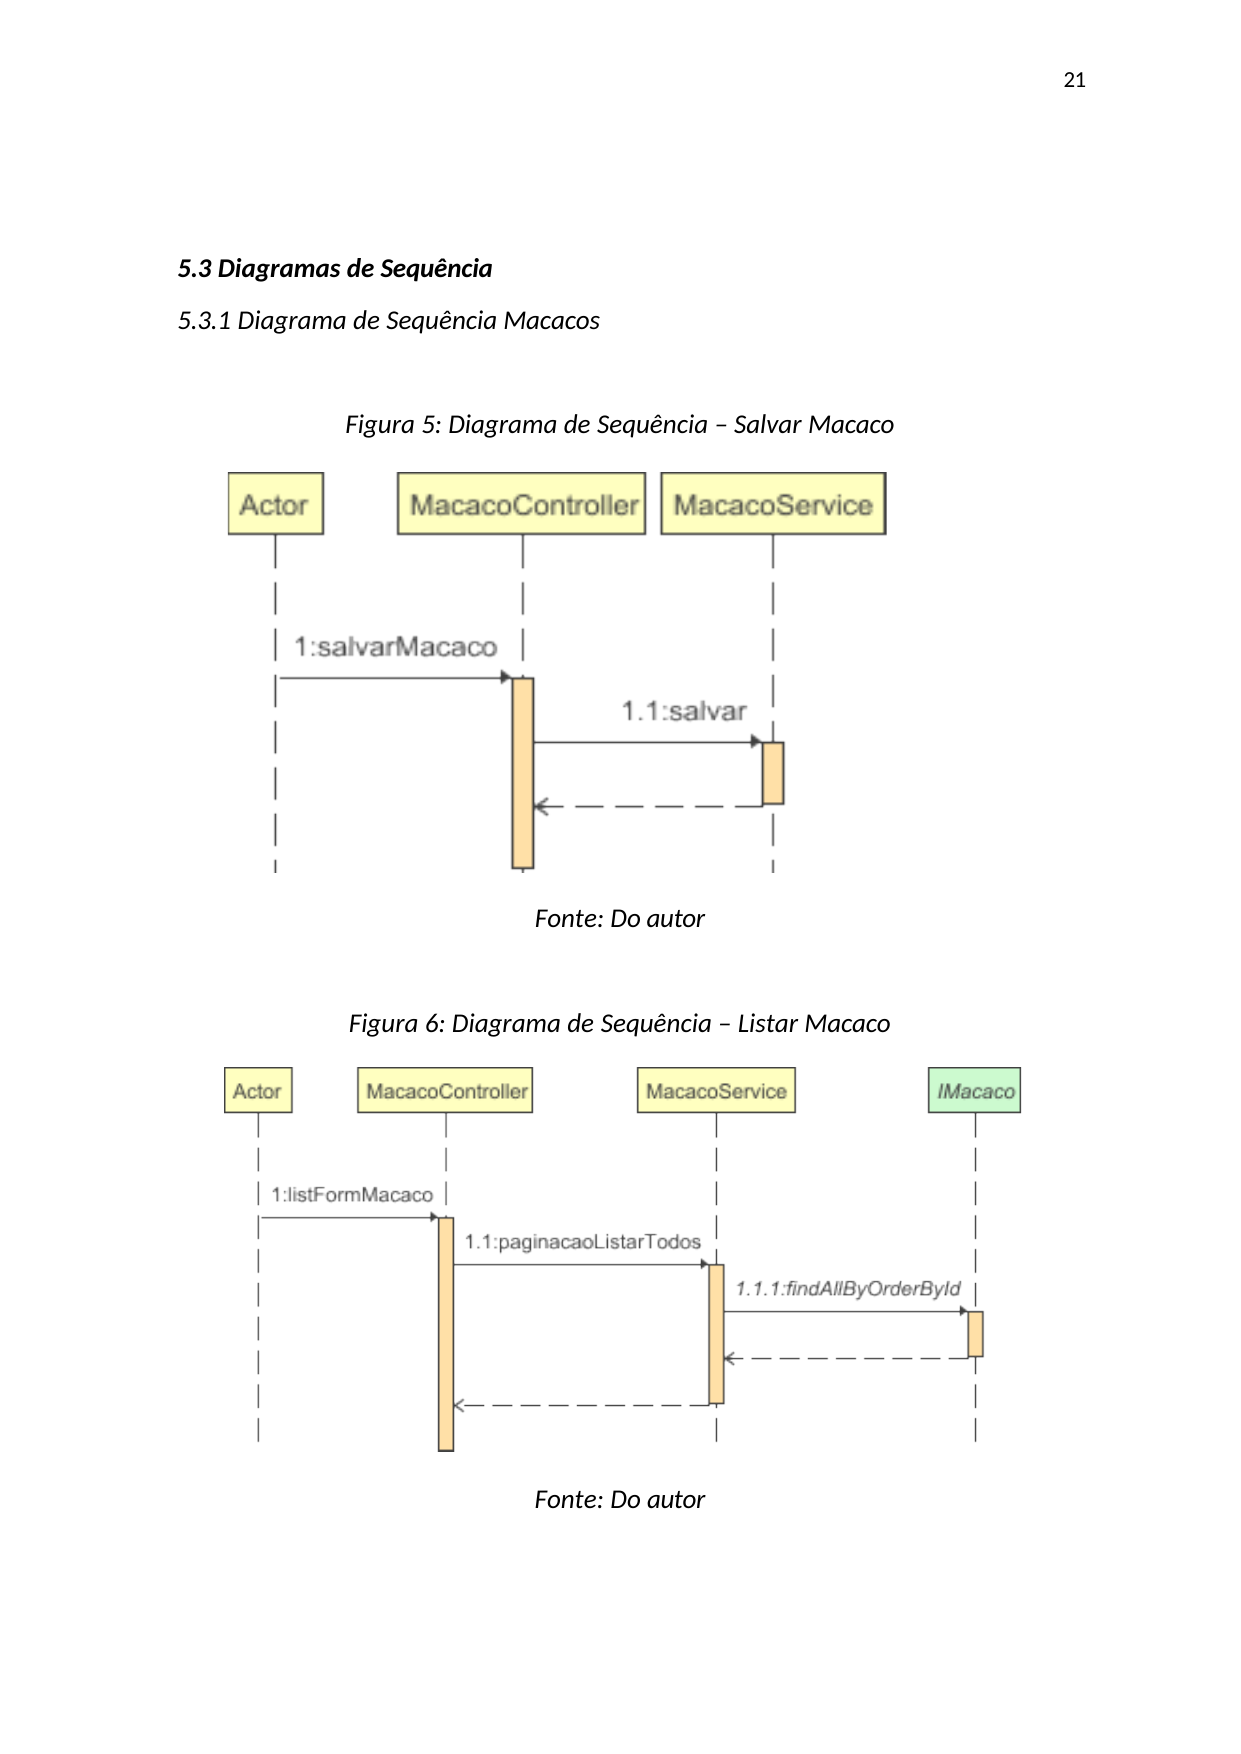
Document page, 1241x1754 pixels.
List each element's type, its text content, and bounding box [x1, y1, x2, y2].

picture [227, 472, 887, 499]
list Diagrama de Sequência Macacos [177, 303, 1107, 336]
picture [224, 1067, 1022, 1095]
text Fonte: Do autor [170, 1095, 1070, 1515]
text Figura 5: Diagrama de Sequência – Salvar Macaco [170, 408, 1070, 441]
text Figura 6: Diagrama de Sequência – Listar Macaco [170, 1006, 1070, 1039]
subtitle Diagramas de Sequência [177, 251, 1107, 284]
text Fonte: Do autor [170, 499, 1070, 934]
